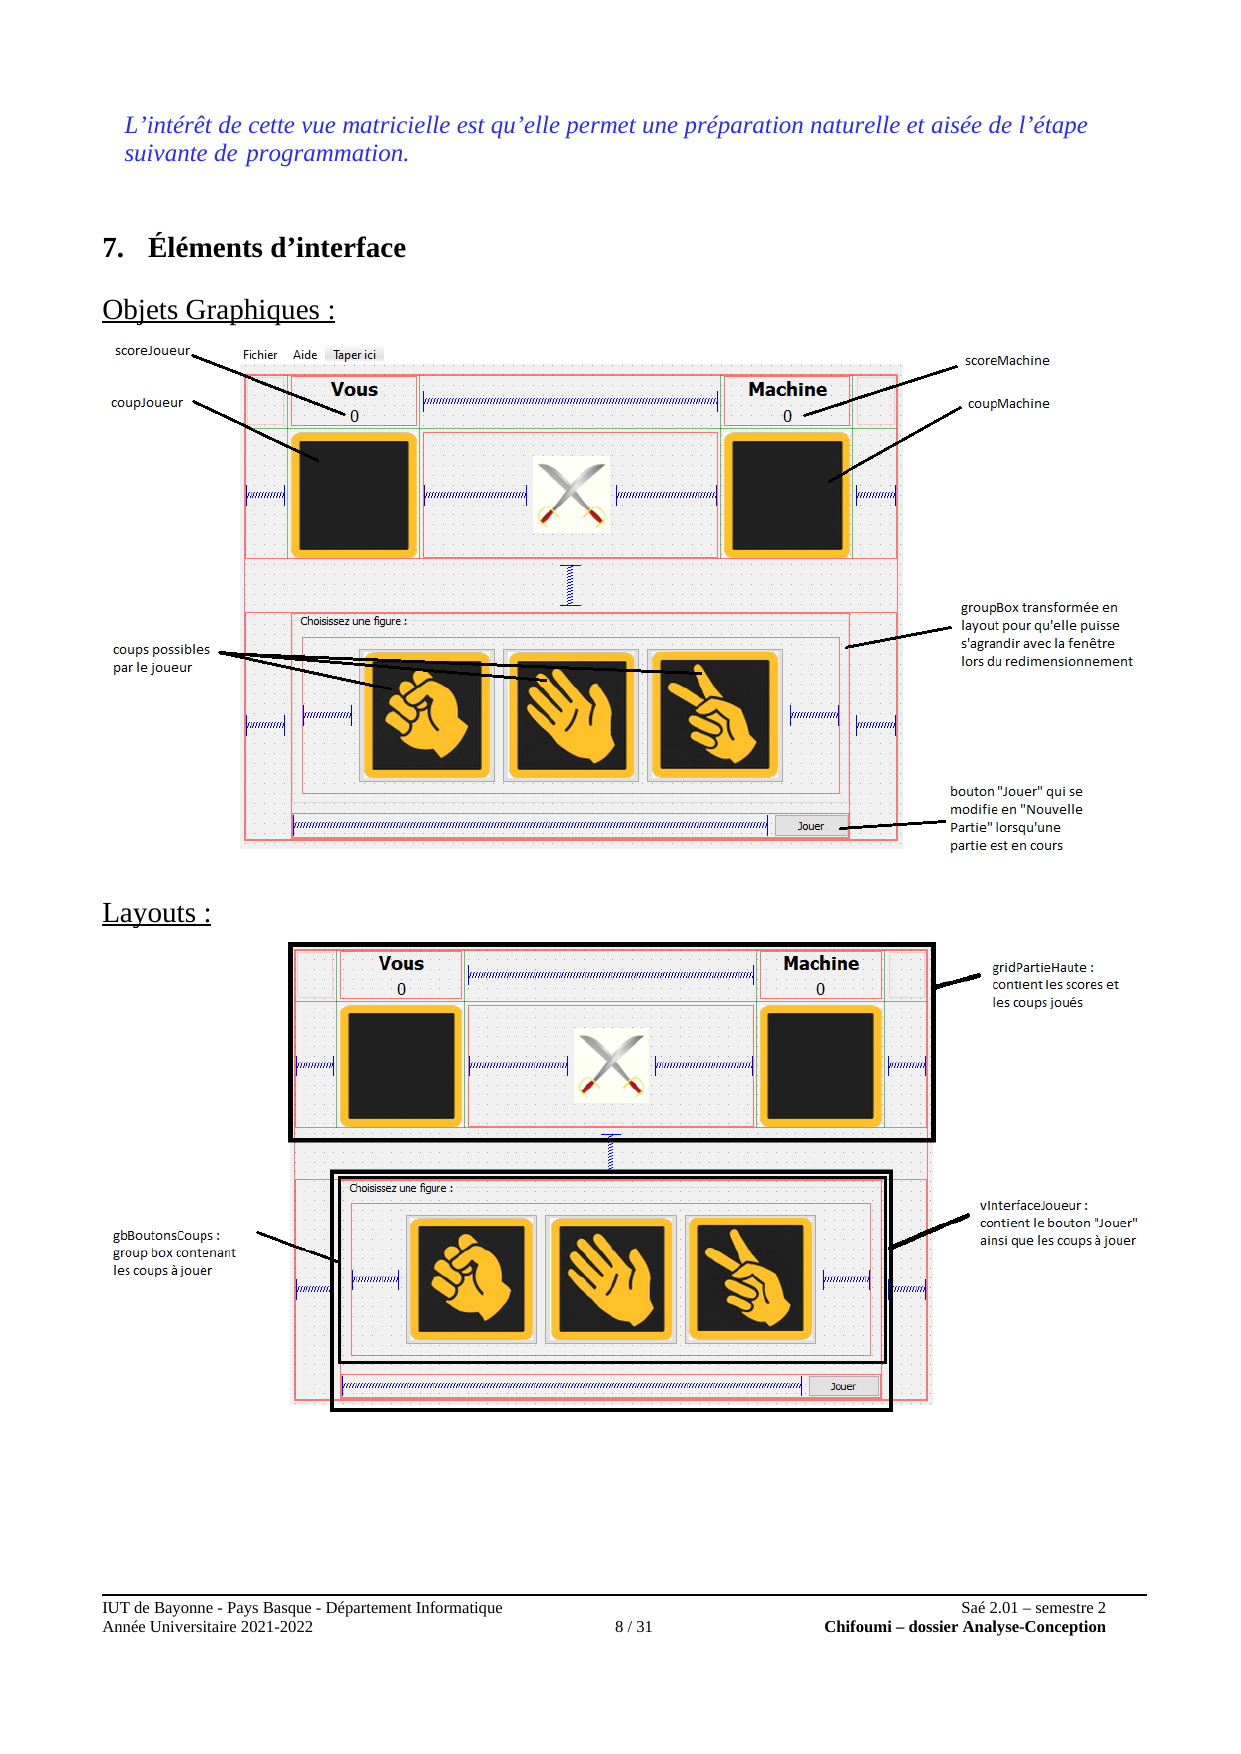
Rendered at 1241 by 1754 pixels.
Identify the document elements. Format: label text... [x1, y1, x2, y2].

text Layouts : [102, 895, 1115, 928]
text L’intérêt de cette vue matricielle est qu’elle permet une préparation naturelle et aisée de l’étape suivante de programmation. [124, 110, 1118, 167]
text Objets Graphiques : [102, 292, 1115, 326]
picture [102, 928, 1146, 1438]
picture [102, 326, 1146, 869]
subtitle Éléments d’interface [102, 230, 1146, 264]
